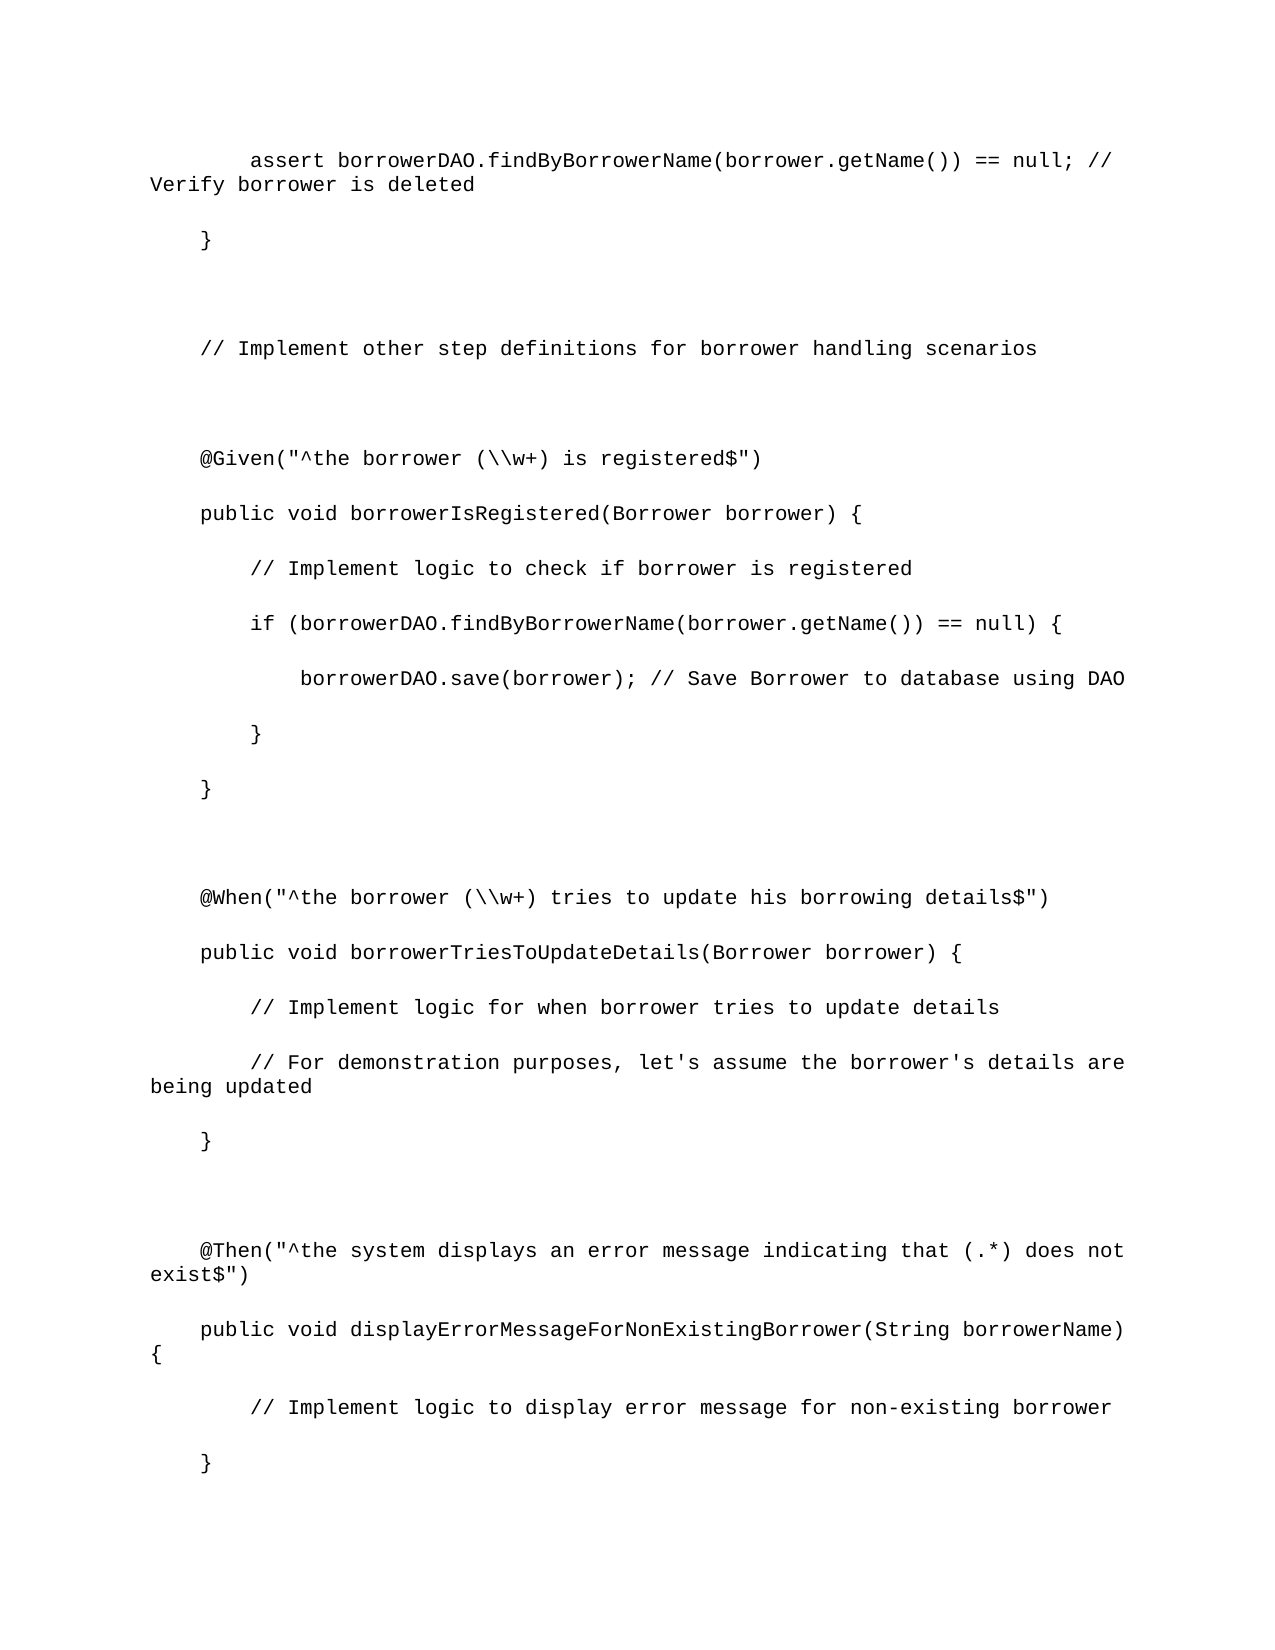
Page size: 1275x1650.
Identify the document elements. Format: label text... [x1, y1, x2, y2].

text @When("^the borrower (\\w+) tries to update his borrowing details$") [150, 887, 1125, 911]
text public void displayErrorMessageForNonExistingBorrower(String borrowerName) { [150, 1319, 1125, 1366]
text } [150, 1131, 1125, 1154]
text // Implement logic to display error message for non-existing borrower [150, 1397, 1125, 1421]
text // Implement logic for when borrower tries to update details [150, 997, 1125, 1021]
text public void borrowerIsRegistered(Borrower borrower) { [150, 503, 1125, 527]
text } [150, 723, 1125, 746]
text // Implement logic to check if borrower is registered [150, 558, 1125, 582]
text public void borrowerTriesToUpdateDetails(Borrower borrower) { [150, 942, 1125, 966]
text assert borrowerDAO.findByBorrowerName(borrower.getName()) == null; // Verify borrower is deleted [150, 150, 1125, 197]
text if (borrowerDAO.findByBorrowerName(borrower.getName()) == null) { [150, 613, 1125, 636]
text } [150, 777, 1125, 801]
text // Implement other step definitions for borrower handling scenarios [150, 338, 1125, 362]
text @Then("^the system displays an error message indicating that (.*) does not exist$") [150, 1240, 1125, 1288]
text // For demonstration purposes, let's assume the borrower's details are being updated [150, 1052, 1125, 1099]
text borrowerDAO.save(borrower); // Save Borrower to database using DAO [150, 668, 1125, 691]
text } [150, 228, 1125, 252]
text @Given("^the borrower (\\w+) is registered$") [150, 448, 1125, 472]
text } [150, 1452, 1125, 1476]
